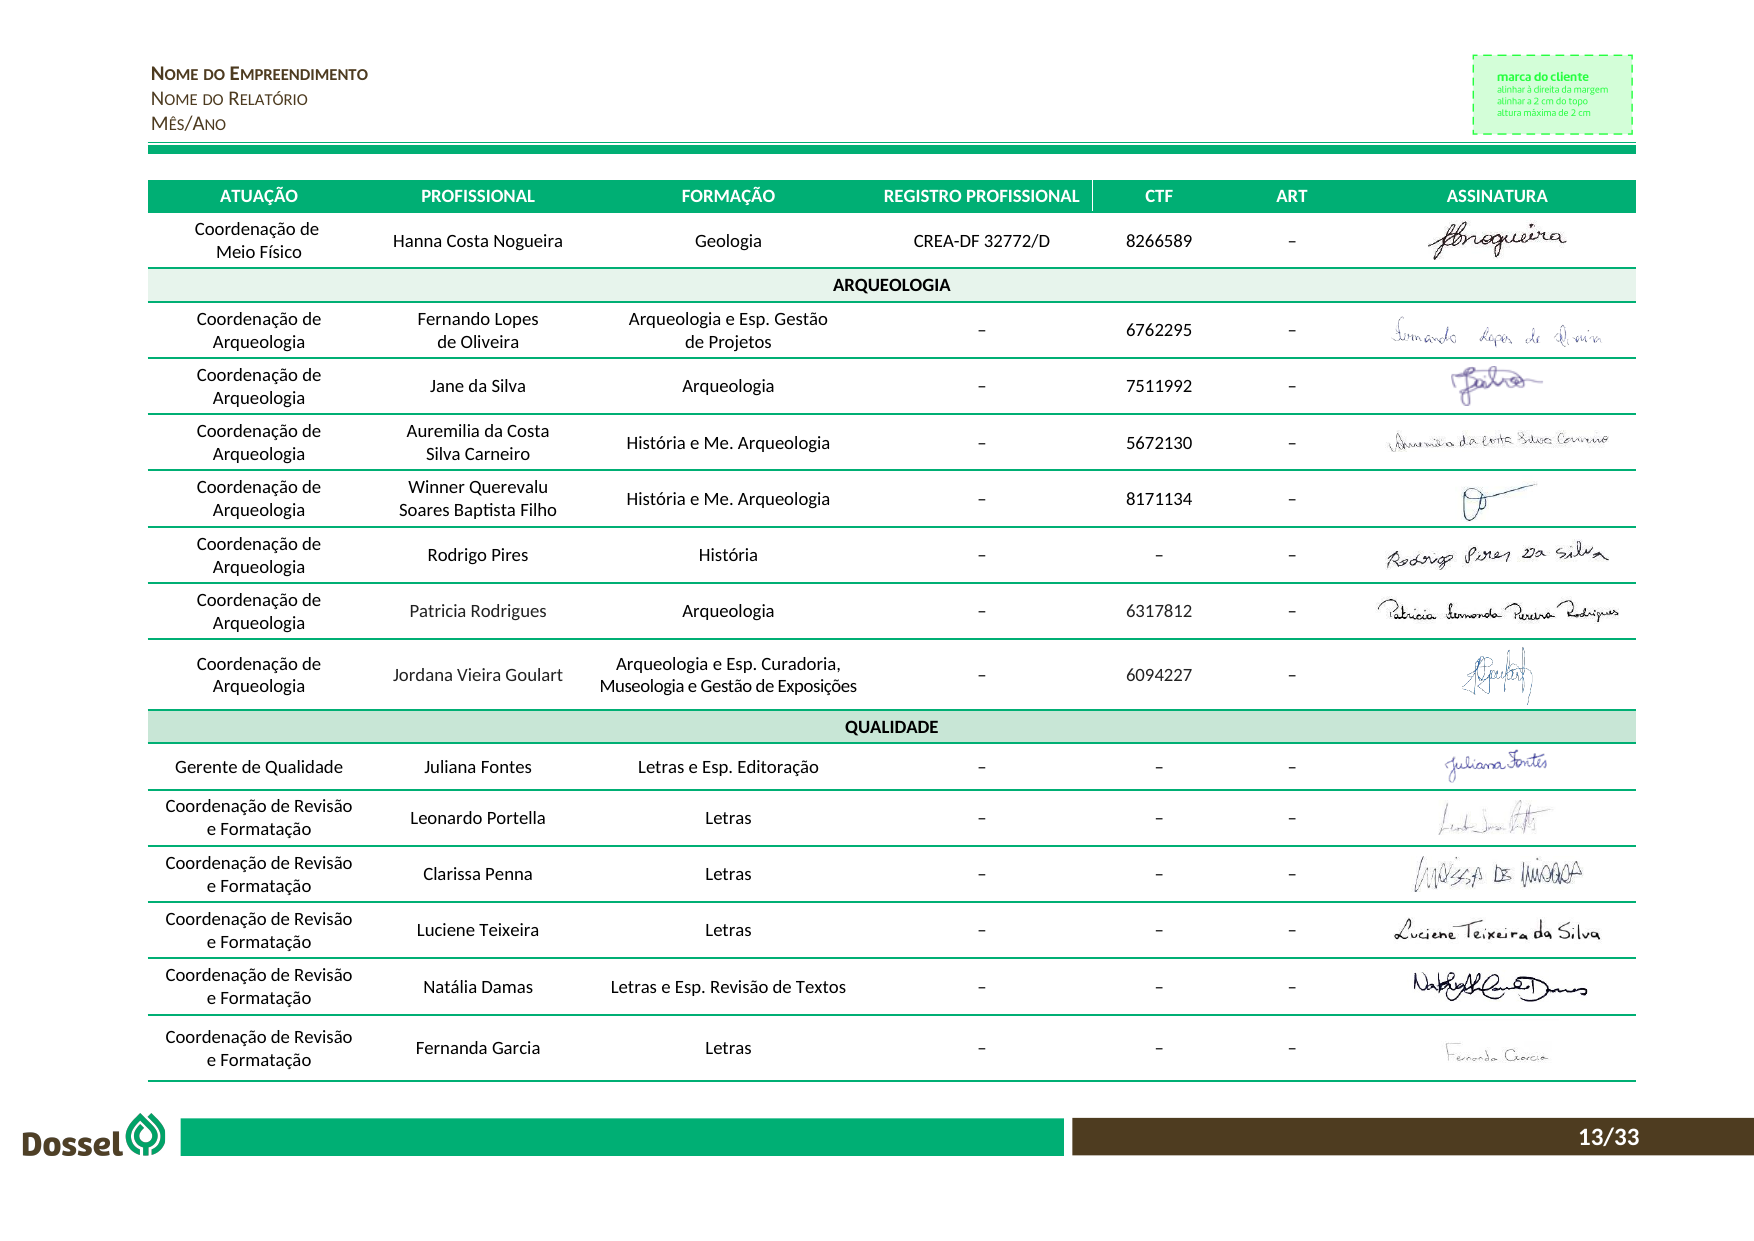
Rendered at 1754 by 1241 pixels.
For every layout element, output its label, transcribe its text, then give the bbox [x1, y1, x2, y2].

table_cell – [871, 640, 1092, 709]
table_cell Coordenação de Arqueologia [148, 528, 370, 582]
table_cell Jordana Vieira Goulart [370, 640, 586, 709]
table_cell – [1225, 303, 1358, 357]
table_cell [1358, 1016, 1636, 1080]
picture [1451, 366, 1544, 406]
table_cell Luciene Teixeira [370, 903, 586, 957]
table_cell [1358, 640, 1636, 709]
table_cell Coordenação de Revisão e Formatação [148, 791, 370, 845]
table_cell Coordenação de Arqueologia [148, 359, 370, 413]
table_cell Arqueologia [586, 584, 871, 638]
table_cell – [1093, 903, 1225, 957]
table_cell [1358, 744, 1636, 788]
table_cell ARQUEOLOGIA [148, 269, 1636, 301]
table_cell Rodrigo Pires [370, 528, 586, 582]
picture [1406, 970, 1588, 1002]
table_cell – [871, 303, 1092, 357]
table_cell Coordenação de Revisão e Formatação [148, 959, 370, 1013]
picture [1385, 539, 1610, 570]
table_cell – [871, 959, 1092, 1013]
table_cell História e Me. Arqueologia [586, 415, 871, 469]
table_cell Arqueologia e Esp. Curadoria, Museologia e Gestão de Exposições [586, 640, 871, 709]
picture [22, 1113, 166, 1156]
picture [1427, 220, 1567, 260]
table_cell 6094227 [1093, 640, 1225, 709]
table_cell Geologia [586, 213, 871, 267]
table_cell QUALIDADE [148, 711, 1636, 742]
table_cell – [1225, 584, 1358, 638]
table_cell – [1093, 847, 1225, 901]
table_cell – [871, 744, 1092, 788]
table_cell – [1225, 847, 1358, 901]
picture [1455, 475, 1540, 522]
table_cell – [1225, 213, 1358, 267]
table_cell 8171134 [1093, 471, 1225, 526]
table_cell Gerente de Qualidade [148, 744, 370, 788]
table_cell História [586, 528, 871, 582]
picture [1387, 912, 1607, 948]
table_cell – [1225, 744, 1358, 788]
table_cell – [871, 903, 1092, 957]
table_cell Coordenação de Arqueologia [148, 303, 370, 357]
table_cell [1358, 303, 1636, 357]
table_cell Letras e Esp. Editoração [586, 744, 871, 788]
table_cell – [1225, 640, 1358, 709]
table_cell Juliana Fontes [370, 744, 586, 788]
table_cell – [871, 471, 1092, 526]
table_cell – [1093, 744, 1225, 788]
picture [1471, 53, 1634, 136]
table_cell 6762295 [1093, 303, 1225, 357]
table_cell – [1225, 415, 1358, 469]
table_cell – [1093, 791, 1225, 845]
table_cell – [871, 847, 1092, 901]
table_cell – [1225, 959, 1358, 1013]
picture [1383, 307, 1611, 352]
table_cell – [1225, 903, 1358, 957]
table_cell [1358, 959, 1636, 1013]
table_cell História e Me. Arqueologia [586, 471, 871, 526]
table_cell Clarissa Penna [370, 847, 586, 901]
table_cell Fernando Lopes de Oliveira [370, 303, 586, 357]
table_header CTF [1093, 180, 1225, 211]
table_cell – [1225, 471, 1358, 526]
table_cell Letras [586, 903, 871, 957]
table_cell – [1225, 528, 1358, 582]
table_cell – [1225, 791, 1358, 845]
picture [1462, 644, 1533, 705]
table_cell Auremilia da Costa Silva Carneiro [370, 415, 586, 469]
table_cell Hanna Costa Nogueira [370, 213, 586, 267]
table_cell – [871, 528, 1092, 582]
picture [1410, 856, 1584, 892]
table_cell [1358, 213, 1636, 267]
table_cell Jane da Silva [370, 359, 586, 413]
table_cell Letras e Esp. Revisão de Textos [586, 959, 871, 1013]
table_cell – [871, 791, 1092, 845]
picture [1435, 1019, 1559, 1076]
table_cell Coordenação de Meio Físico [148, 213, 370, 267]
table_cell – [871, 1016, 1092, 1080]
table_cell Coordenação de Arqueologia [148, 584, 370, 638]
table_cell [1358, 359, 1636, 413]
table_cell – [1093, 528, 1225, 582]
table_cell [1358, 584, 1636, 638]
table_cell – [1093, 1016, 1225, 1080]
table_cell Arqueologia [586, 359, 871, 413]
table_cell – [1225, 359, 1358, 413]
table_cell 8266589 [1093, 213, 1225, 267]
table_header REGISTRO PROFISSIONAL [871, 180, 1092, 211]
table_cell Coordenação de Arqueologia [148, 415, 370, 469]
table_cell [1358, 903, 1636, 957]
table_cell Coordenação de Revisão e Formatação [148, 1016, 370, 1080]
table_cell CREA-DF 32772/D [871, 213, 1092, 267]
table_cell 6317812 [1093, 584, 1225, 638]
table_cell – [871, 359, 1092, 413]
table_header ASSINATURA [1358, 180, 1636, 211]
table_cell Arqueologia e Esp. Gestão de Projetos [586, 303, 871, 357]
table_cell 7511992 [1093, 359, 1225, 413]
table_cell Letras [586, 847, 871, 901]
table_cell [1358, 847, 1636, 901]
picture [1375, 596, 1619, 626]
table_cell Coordenação de Revisão e Formatação [148, 847, 370, 901]
table_cell Winner Querevalu Soares Baptista Filho [370, 471, 586, 526]
table_cell [1358, 791, 1636, 845]
table_header ART [1225, 180, 1358, 211]
picture [1438, 800, 1556, 835]
table_cell Patricia Rodrigues [370, 584, 586, 638]
table_cell Letras [586, 791, 871, 845]
table_header PROFISSIONAL [370, 180, 586, 211]
table_cell – [1093, 959, 1225, 1013]
table_cell Coordenação de Arqueologia [148, 471, 370, 526]
picture [1440, 748, 1555, 785]
table_cell 5672130 [1093, 415, 1225, 469]
picture [1385, 430, 1609, 452]
table_cell Fernanda Garcia [370, 1016, 586, 1080]
table_cell Leonardo Portella [370, 791, 586, 845]
table_cell [1358, 415, 1636, 469]
table_cell – [871, 584, 1092, 638]
table_cell – [1225, 1016, 1358, 1080]
table_cell [1358, 471, 1636, 526]
table_cell [1358, 528, 1636, 582]
table_cell Coordenação de Arqueologia [148, 640, 370, 709]
table_cell – [871, 415, 1092, 469]
table_cell Coordenação de Revisão e Formatação [148, 903, 370, 957]
table_header FORMAÇÃO [586, 180, 871, 211]
table_header ATUAÇÃO [148, 180, 370, 211]
table_cell Natália Damas [370, 959, 586, 1013]
table_cell Letras [586, 1016, 871, 1080]
